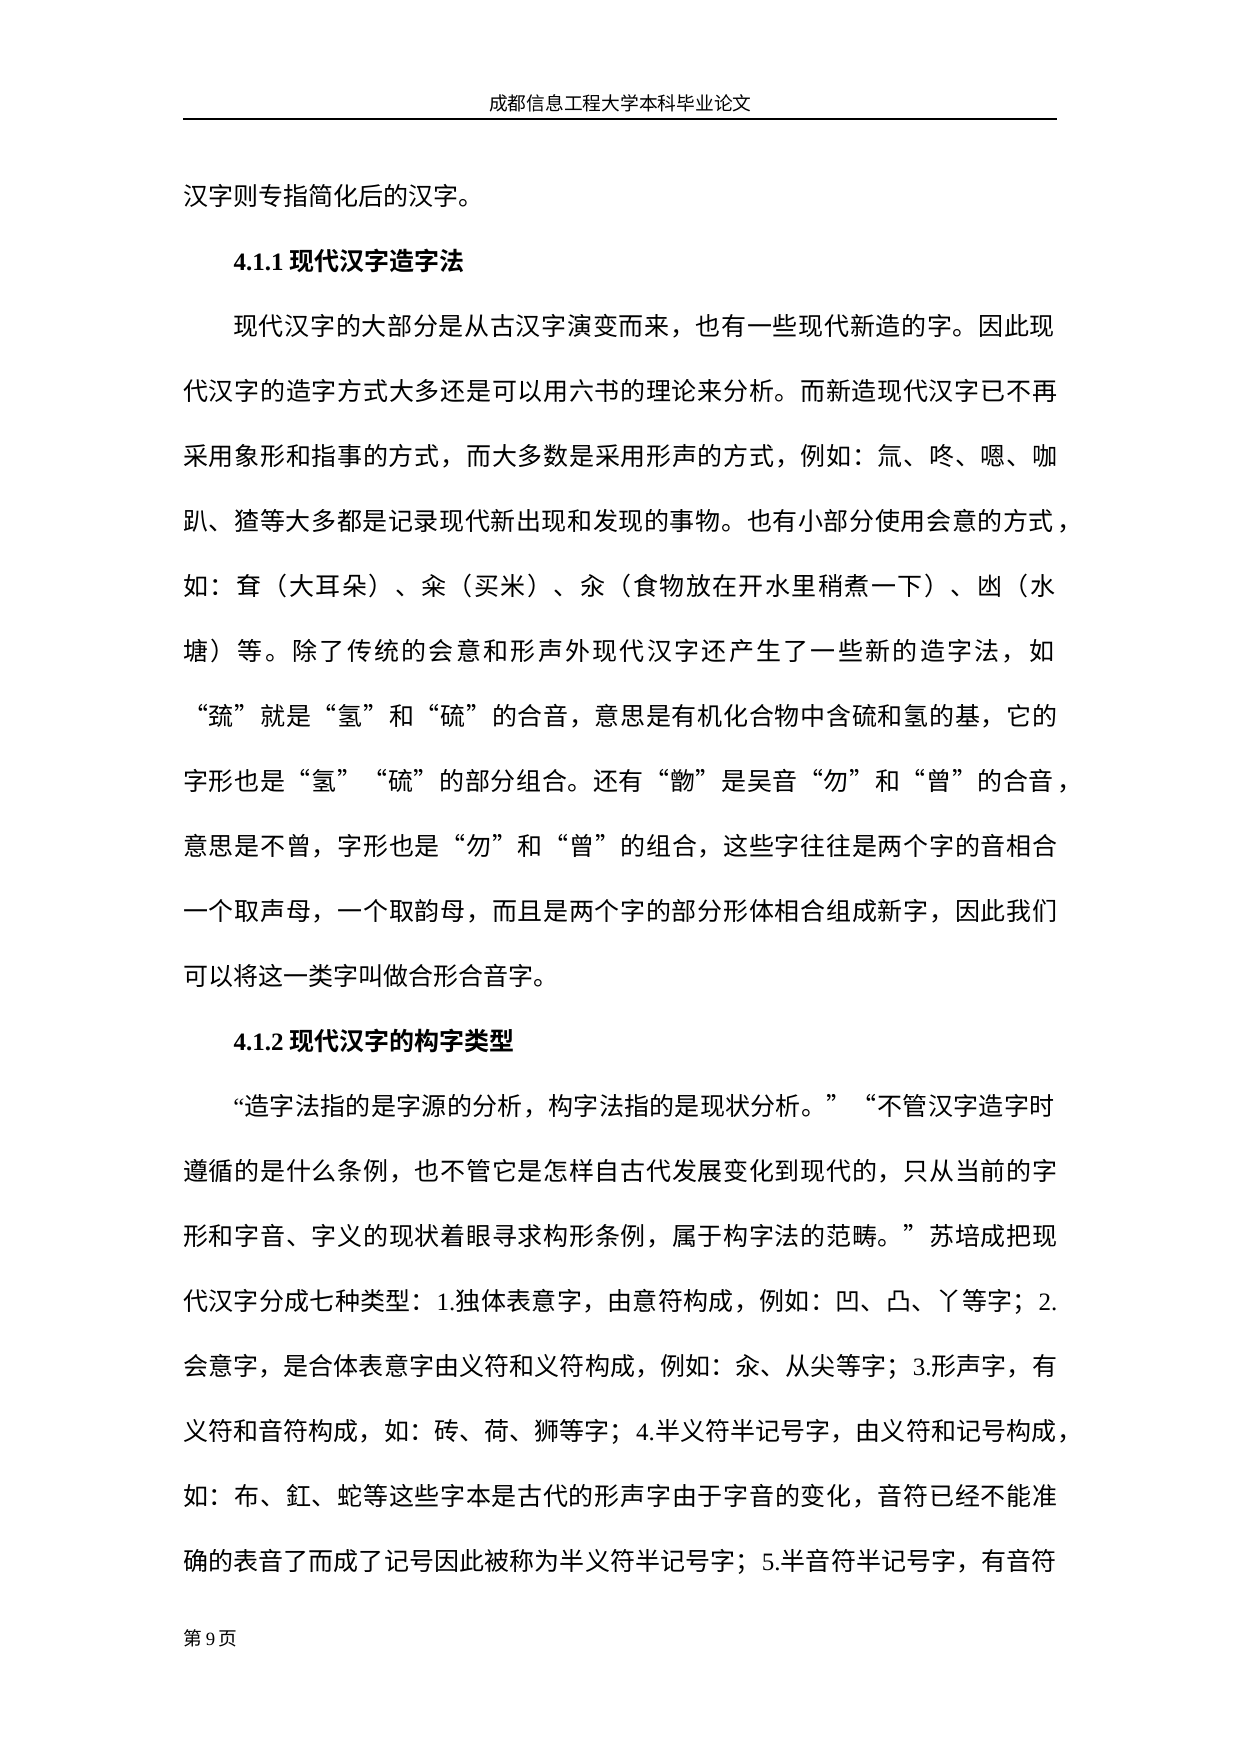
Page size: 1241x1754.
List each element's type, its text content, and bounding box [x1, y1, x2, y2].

subtitle 4.1.2 现代汉字的构字类型 [183, 1007, 1057, 1072]
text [183, 1072, 1057, 1592]
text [183, 162, 1057, 227]
text 现代汉字的大部分是从古汉字演变而来，也有一些现代新造的字。因此现代汉字的造字方式大多还是可以用六书的理论来分析。而新造现代汉字已不再采用象形和指事的方式，而大多数是采用形声的方式，例如：氚、咚、嗯、咖趴、猹等大多都是记录现代新出现和发现的事物。也有小部分使用会意的方式，如：耷（大耳朵）、籴（买米）、汆（食物放在开水里稍煮一下）、凼（水塘）等。除了传统的会意和形声外现代汉字还产生了一些新的造字法，如“巯”就是“氢”和“硫”的合音，意思是有机化合物中含硫和氢的基，它的字形也是“氢”“硫”的部分组合。还有“朆”是吴音“勿”和“曾”的合音，意思是不曾，字形也是“勿”和“曾”的组合，这些字往往是两个字的音相合一个取声母，一个取韵母，而且是两个字的部分形体相合组成新字，因此我们可以将这一类字叫做合形合音字。 [183, 292, 1057, 1007]
subtitle 4.1.1 现代汉字造字法 [183, 227, 1057, 292]
